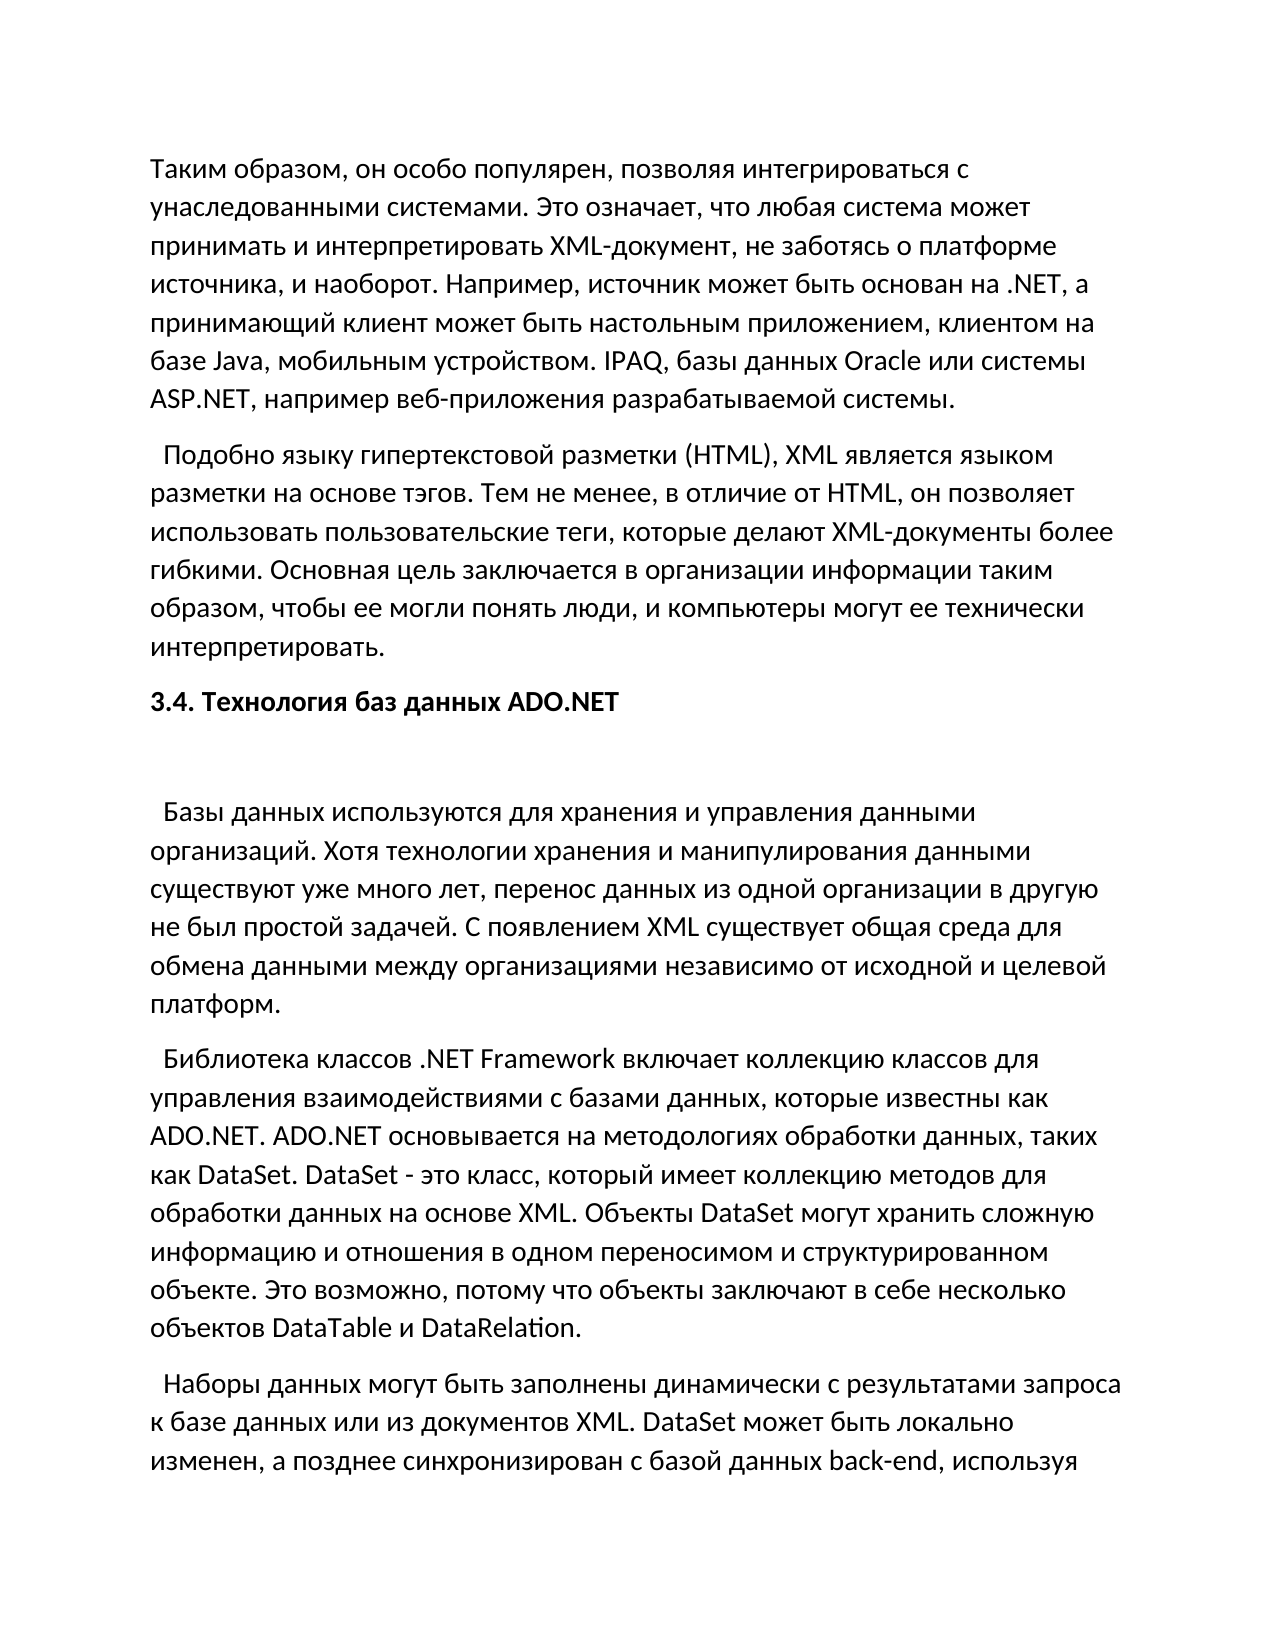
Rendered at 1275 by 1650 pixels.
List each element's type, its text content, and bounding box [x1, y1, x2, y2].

text 3.4. Технология баз данных ADO.NET [150, 683, 1125, 719]
text Базы данных используются для хранения и управления данными организаций. Хотя технологии хранения и манипулирования данными существуют уже много лет, перенос данных из одной организации в другую не был простой задачей. С появлением XML существует общая среда для обмена данными между организациями независимо от исходной и целевой платформ. [150, 793, 1125, 1021]
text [150, 150, 1125, 416]
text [150, 1365, 1125, 1477]
text Подобно языку гипертекстовой разметки (HTML), XML является языком разметки на основе тэгов. Тем не менее, в отличие от HTML, он позволяет использовать пользовательские теги, которые делают XML-документы более гибкими. Основная цель заключается в организации информации таким образом, чтобы ее могли понять люди, и компьютеры могут ее технически интерпретировать. [150, 436, 1125, 663]
text Библиотека классов .NET Framework включает коллекцию классов для управления взаимодействиями с базами данных, которые известны как ADO.NET. ADO.NET основывается на методологиях обработки данных, таких как DataSet. DataSet - это класс, который имеет коллекцию методов для обработки данных на основе XML. Объекты DataSet могут хранить сложную информацию и отношения в одном переносимом и структурированном объекте. Это возможно, потому что объекты заключают в себе несколько объектов DataTable и DataRelation. [150, 1041, 1125, 1345]
